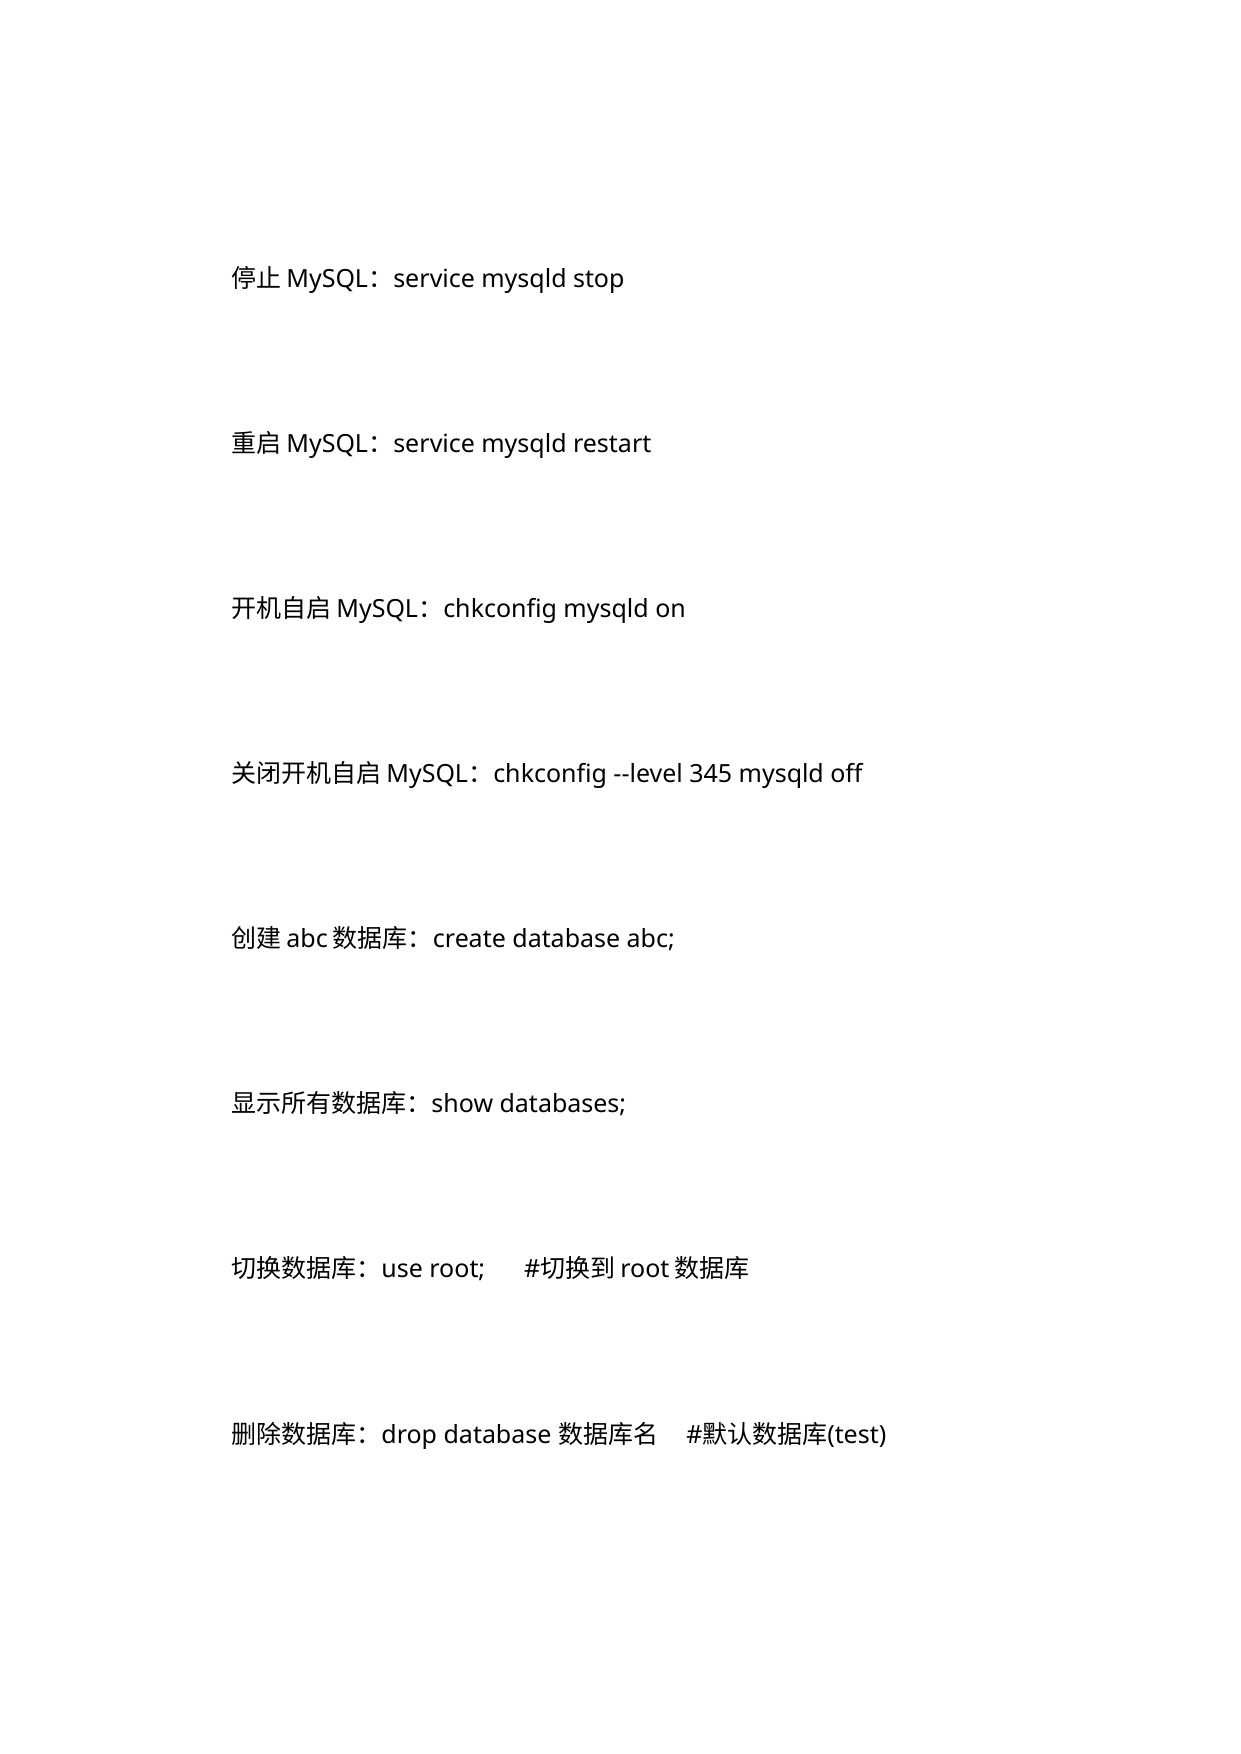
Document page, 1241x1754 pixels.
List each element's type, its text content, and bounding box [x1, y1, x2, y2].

list 开机自启MySQL：chkconfig mysqld on [187, 574, 1053, 639]
list 关闭开机自启MySQL：chkconfig --level 345 mysqld off [187, 739, 1053, 804]
list 停止MySQL：service mysqld stop [187, 244, 1053, 309]
list 创建abc数据库：create database abc; [187, 904, 1053, 969]
list 显示所有数据库：show databases; [187, 1069, 1053, 1134]
list 重启MySQL：service mysqld restart [187, 409, 1053, 474]
list 删除数据库：drop database 数据库名 #默认数据库(test) [187, 1400, 1053, 1465]
list 切换数据库：use root; #切换到root数据库 [187, 1234, 1053, 1299]
